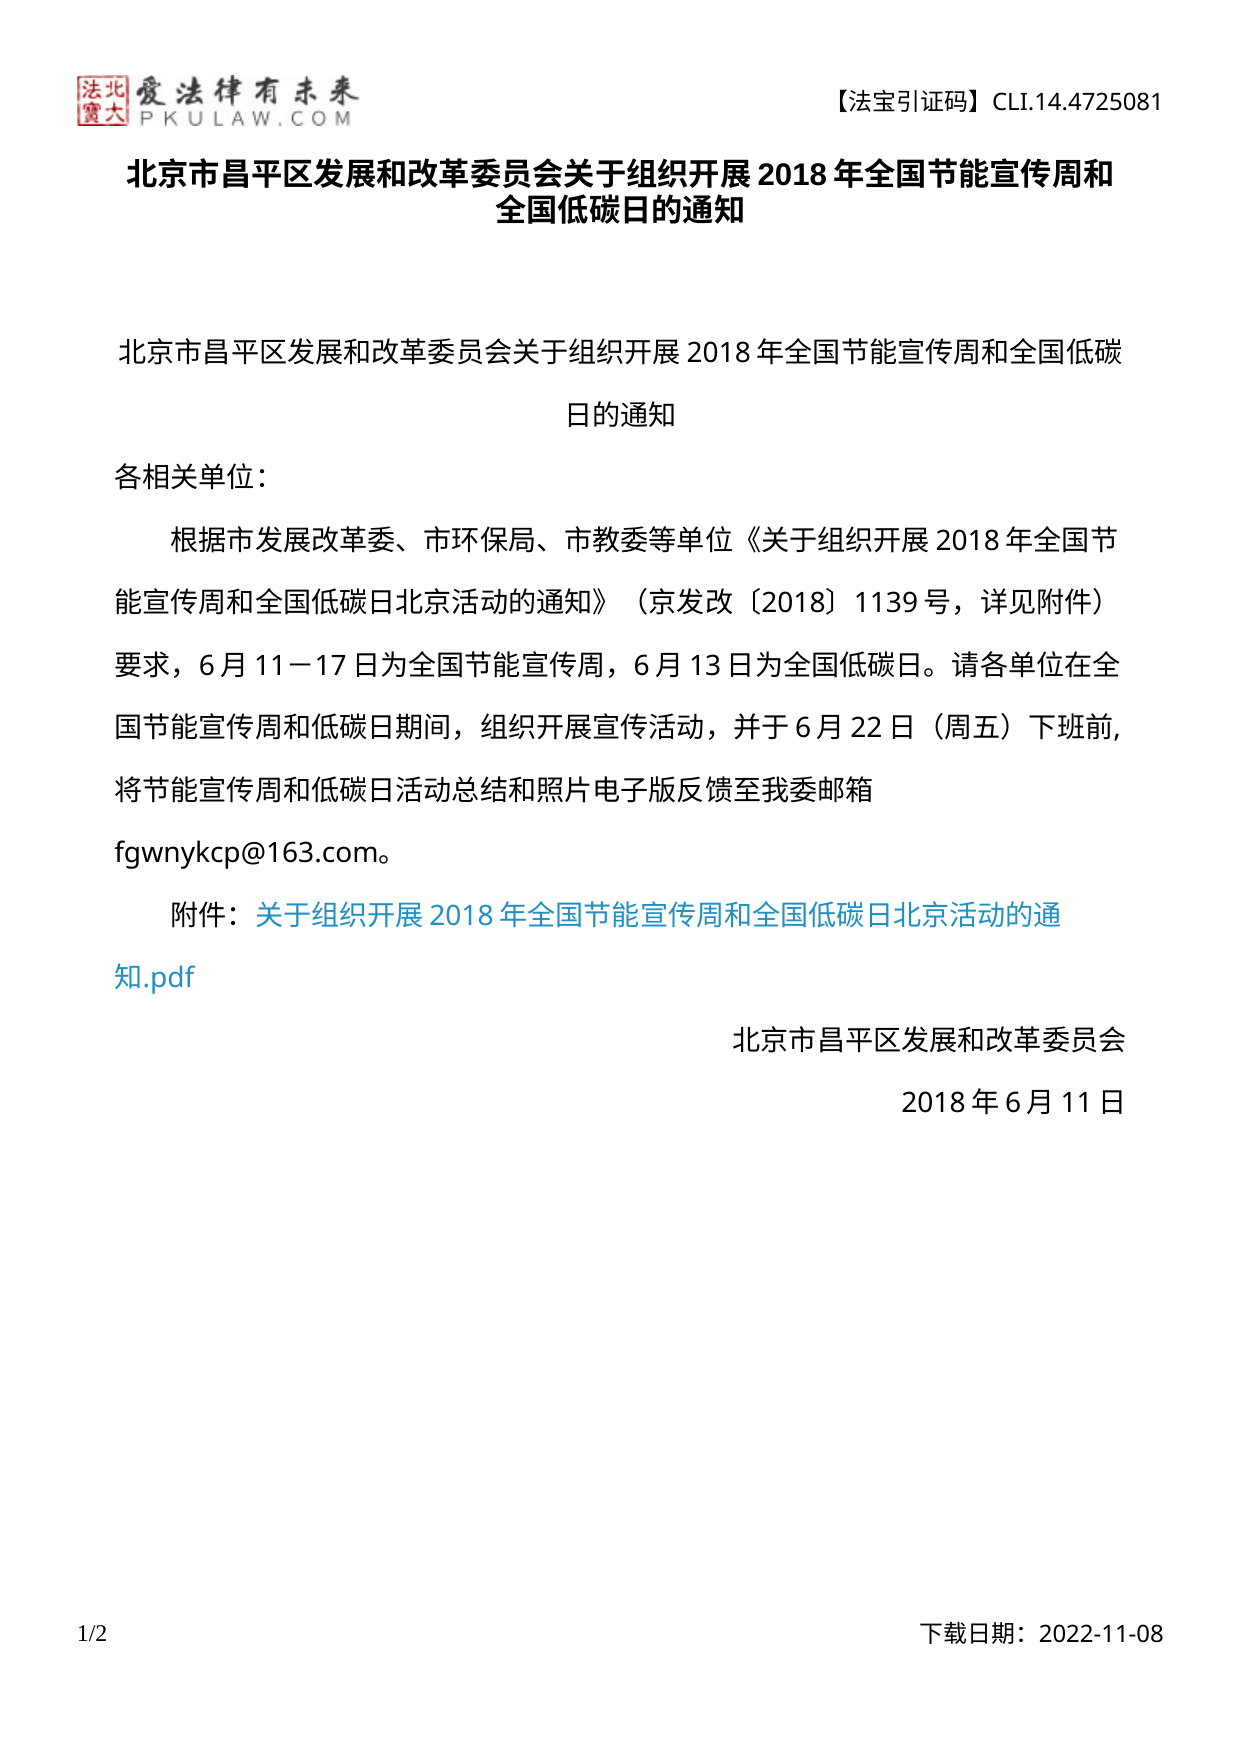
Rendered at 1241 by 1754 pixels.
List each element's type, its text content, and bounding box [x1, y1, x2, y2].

text 北京市昌平区发展和改革委员会 [114, 996, 1126, 1058]
picture [76, 75, 361, 126]
text 根据市发展改革委、市环保局、市教委等单位《关于组织开展2018年全国节能宣传周和全国低碳日北京活动的通知》（京发改〔2018〕1139号，详见附件）要求，6月11－17日为全国节能宣传周，6月13日为全国低碳日。请各单位在全国节能宣传周和低碳日期间，组织开展宣传活动，并于6月22日（周五）下班前,将节能宣传周和低碳日活动总结和照片电子版反馈至我委邮箱fgwnykcp@163.com。 [114, 496, 1126, 871]
title 北京市昌平区发展和改革委员会关于组织开展2018年全国节能宣传周和全国低碳日的通知 [114, 156, 1126, 228]
text 各相关单位： [114, 433, 1126, 496]
text 2018年6月11日 [114, 1058, 1126, 1121]
text 附件：关于组织开展2018年全国节能宣传周和全国低碳日北京活动的通知.pdf [114, 871, 1126, 996]
text 北京市昌平区发展和改革委员会关于组织开展2018年全国节能宣传周和全国低碳日的通知 [114, 308, 1126, 433]
